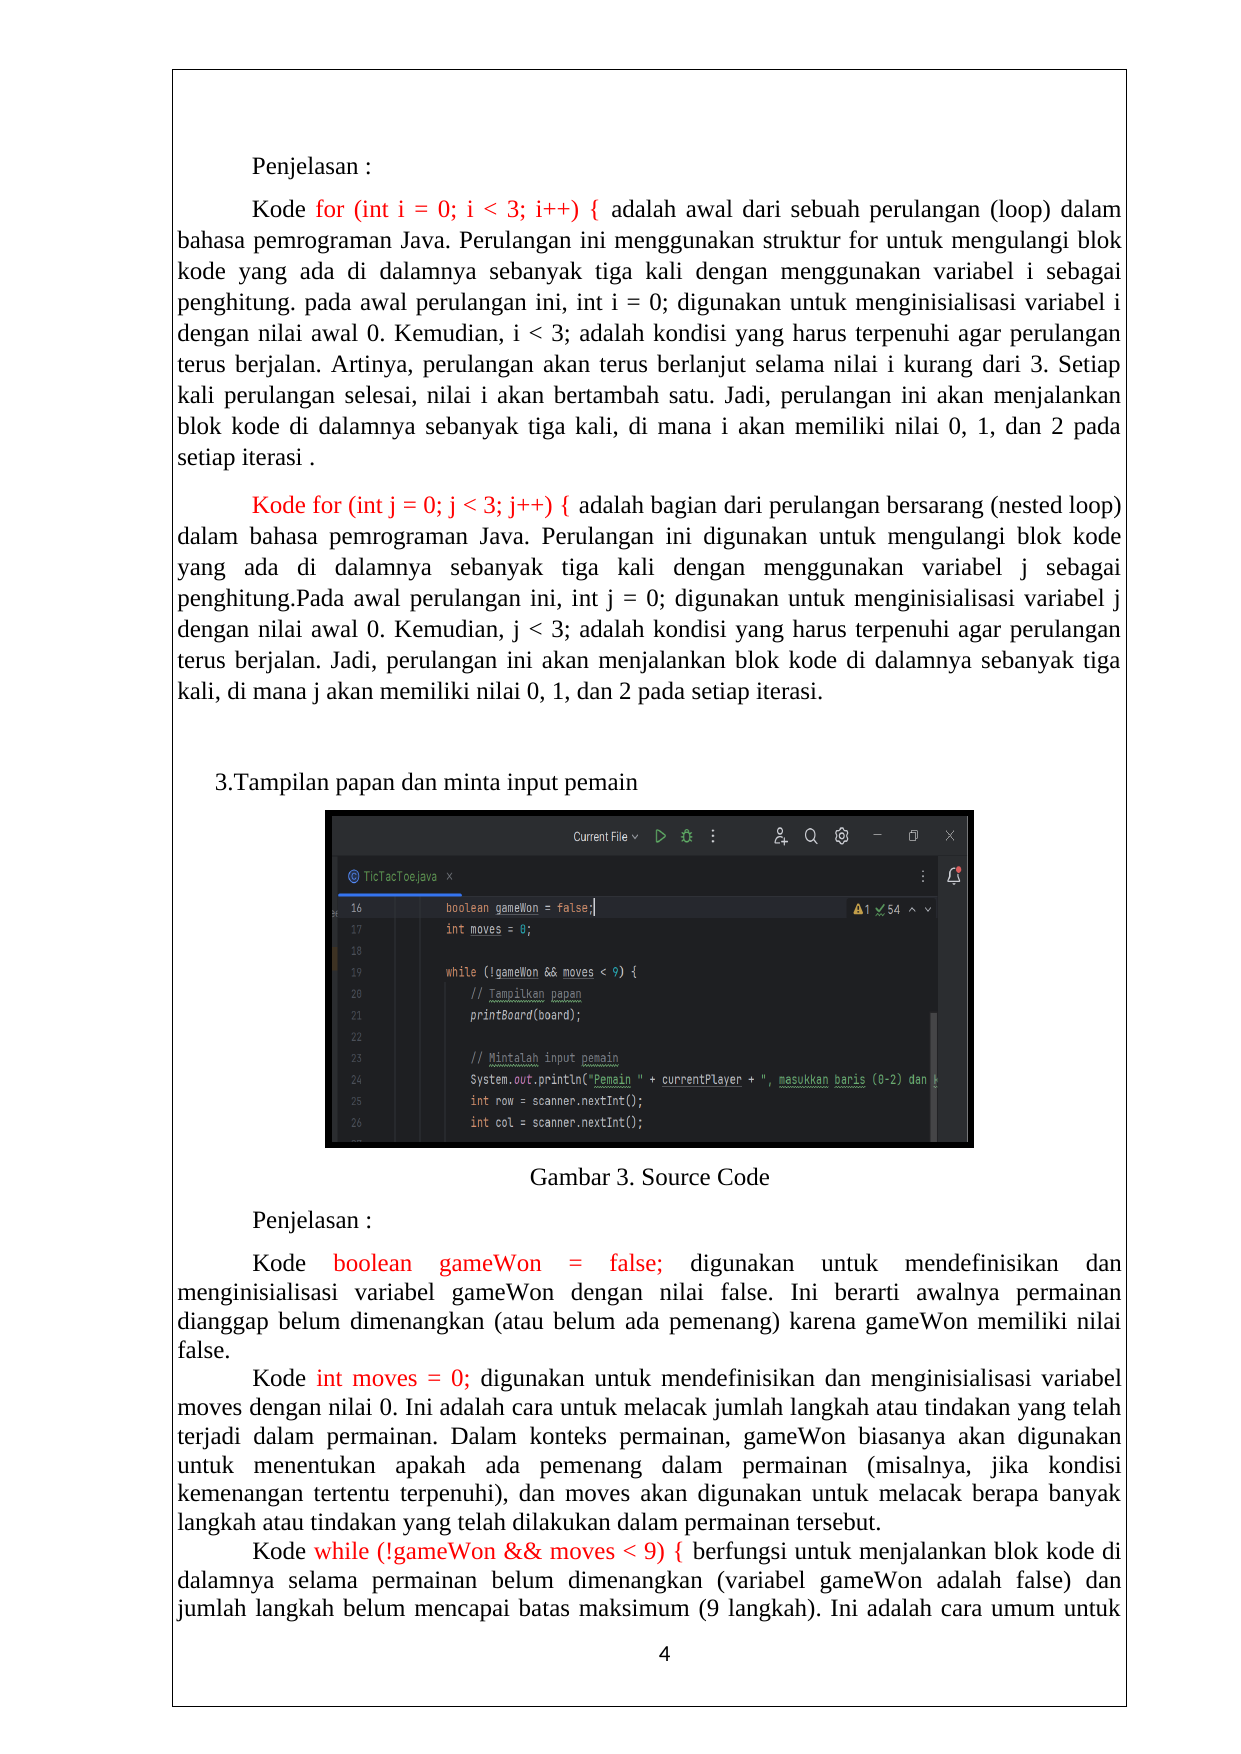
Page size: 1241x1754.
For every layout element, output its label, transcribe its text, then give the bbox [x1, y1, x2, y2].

text Kode for (int j = 0; j < 3; j++) { adalah bagian dari perulangan bersarang (nested loop) dalam bahasa pemrograman Java. Perulangan ini digunakan untuk mengulangi blok kode yang ada di dalamnya sebanyak tiga kali dengan menggunakan variabel j sebagai penghitung.Pada awal perulangan ini, int j = 0; digunakan untuk menginisialisasi variabel j dengan nilai awal 0. Kemudian, j < 3; adalah kondisi yang harus terpenuhi agar perulangan terus berjalan. Jadi, perulangan ini akan menjalankan blok kode di dalamnya sebanyak tiga kali, di mana j akan memiliki nilai 0, 1, dan 2 pada setiap iterasi. [177, 490, 1122, 705]
text Penjelasan : [252, 151, 1122, 179]
text Kode for (int i = 0; i < 3; i++) { adalah awal dari sebuah perulangan (loop) dalam bahasa pemrograman Java. Perulangan ini menggunakan struktur for untuk mengulangi blok kode yang ada di dalamnya sebanyak tiga kali dengan menggunakan variabel i sebagai penghitung. pada awal perulangan ini, int i = 0; digunakan untuk menginisialisasi variabel i dengan nilai awal 0. Kemudian, i < 3; adalah kondisi yang harus terpenuhi agar perulangan terus berjalan. Artinya, perulangan akan terus berlanjut selama nilai i kurang dari 3. Setiap kali perulangan selesai, nilai i akan bertambah satu. Jadi, perulangan ini akan menjalankan blok kode di dalamnya sebanyak tiga kali, di mana i akan memiliki nilai 0, 1, dan 2 pada setiap iterasi . [177, 194, 1122, 471]
text Kode boolean gameWon = false; digunakan untuk mendefinisikan dan menginisialisasi variabel gameWon dengan nilai false. Ini berarti awalnya permainan dianggap belum dimenangkan (atau belum ada pemenang) karena gameWon memiliki nilai false. [177, 1248, 1122, 1363]
text Kode int moves = 0; digunakan untuk mendefinisikan dan menginisialisasi variabel moves dengan nilai 0. Ini adalah cara untuk melacak jumlah langkah atau tindakan yang telah terjadi dalam permainan. Dalam konteks permainan, gameWon biasanya akan digunakan untuk menentukan apakah ada pemenang dalam permainan (misalnya, jika kondisi kemenangan tertentu terpenuhi), dan moves akan digunakan untuk melacak berapa banyak langkah atau tindakan yang telah dilakukan dalam permainan tersebut. [177, 1363, 1122, 1536]
text Gambar 3. Source Code [177, 1162, 1122, 1191]
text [177, 1536, 1122, 1622]
text Penjelasan : [177, 1205, 1122, 1234]
picture [332, 816, 968, 1142]
text 3.Tampilan papan dan minta input pemain [214, 767, 1122, 796]
